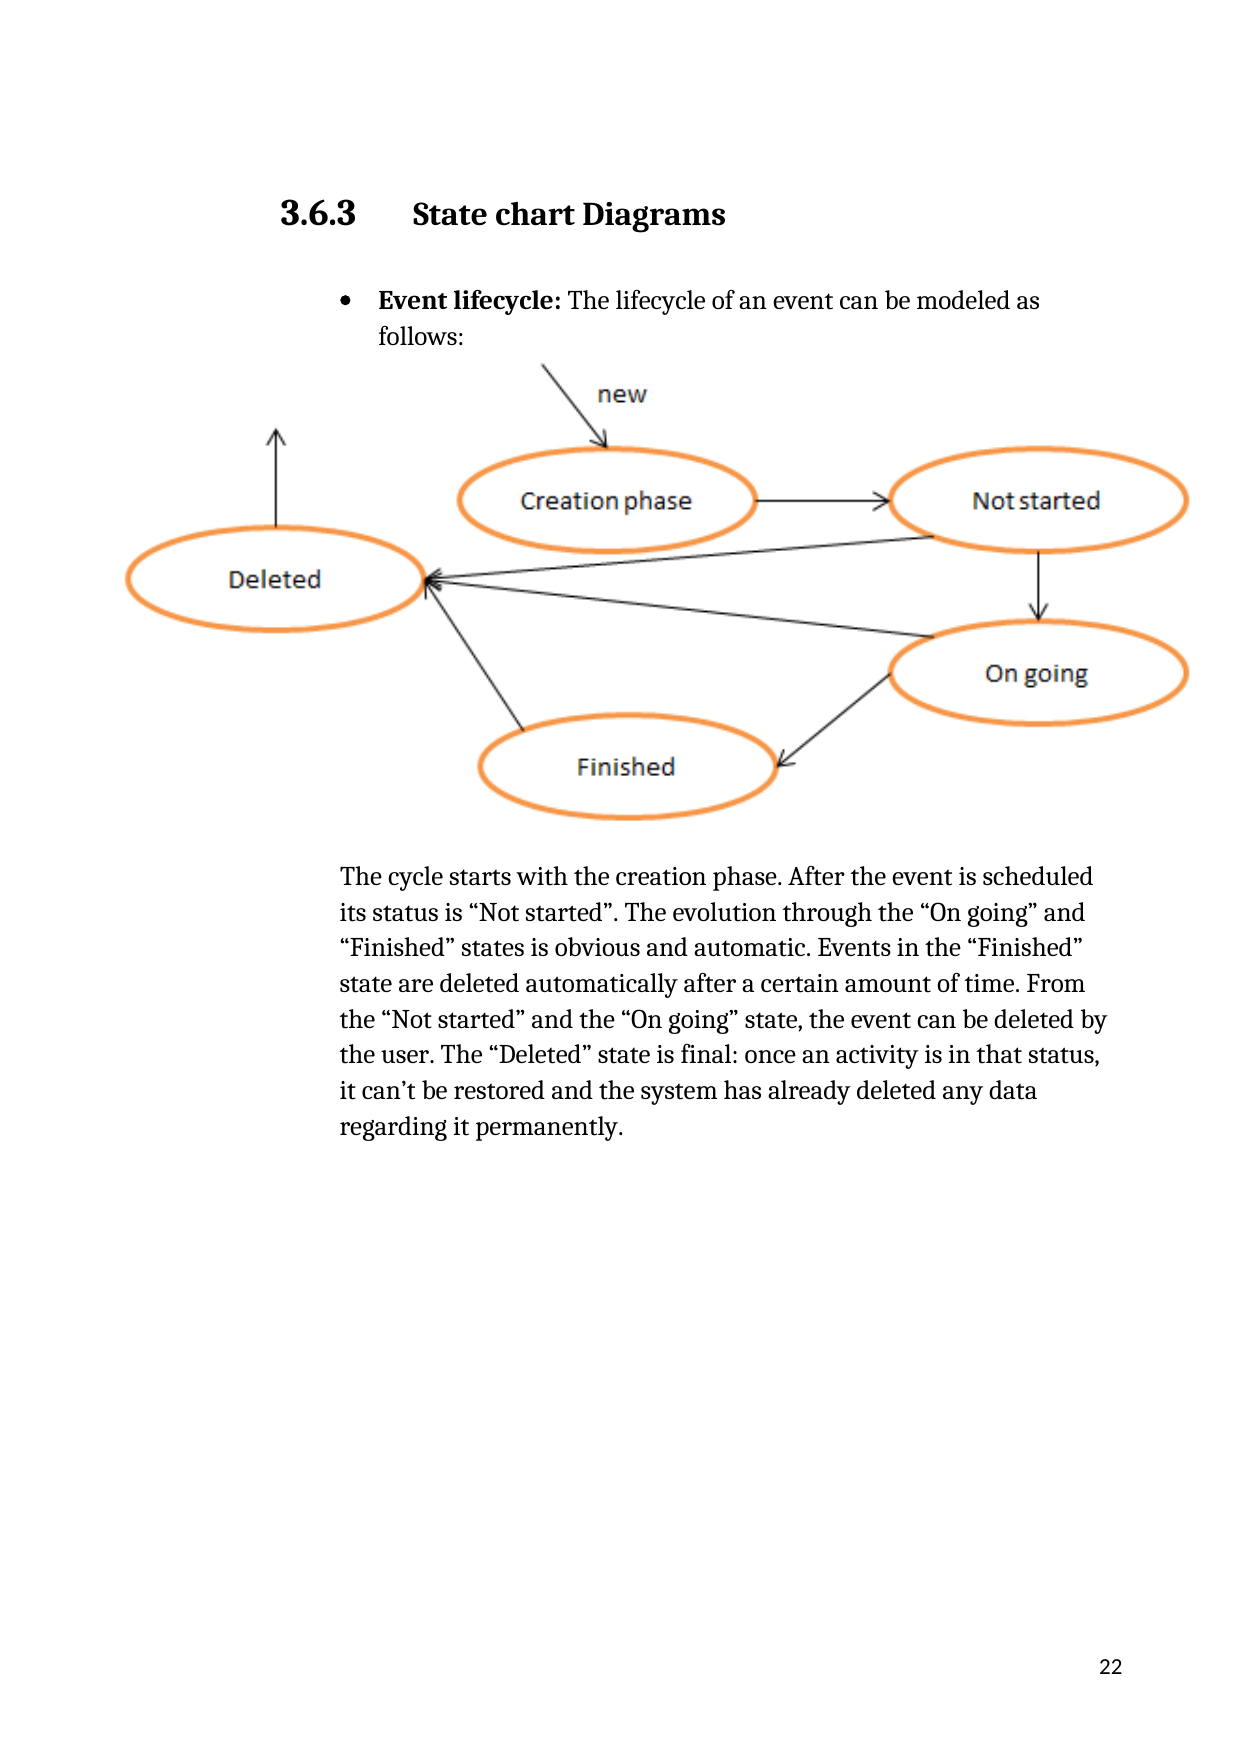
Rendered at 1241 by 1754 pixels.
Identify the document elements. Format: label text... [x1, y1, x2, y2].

list State chart Diagrams [281, 192, 1122, 235]
picture [118, 356, 1197, 836]
list Event lifecycle: The lifecycle of an event can be modeled as follows: [341, 285, 1122, 352]
text The cycle starts with the creation phase. After the event is scheduled its status is “Not started”. The evolution through the “On going” and “Finished” states is obvious and automatic. Events in the “Finished” state are deleted automatically after a certain amount of time. From the “Not started” and the “On going” state, the event can be deleted by the user. The “Deleted” state is final: once an activity is in that status, it can’t be restored and the system has already deleted any data regarding it permanently. [339, 861, 1122, 1142]
